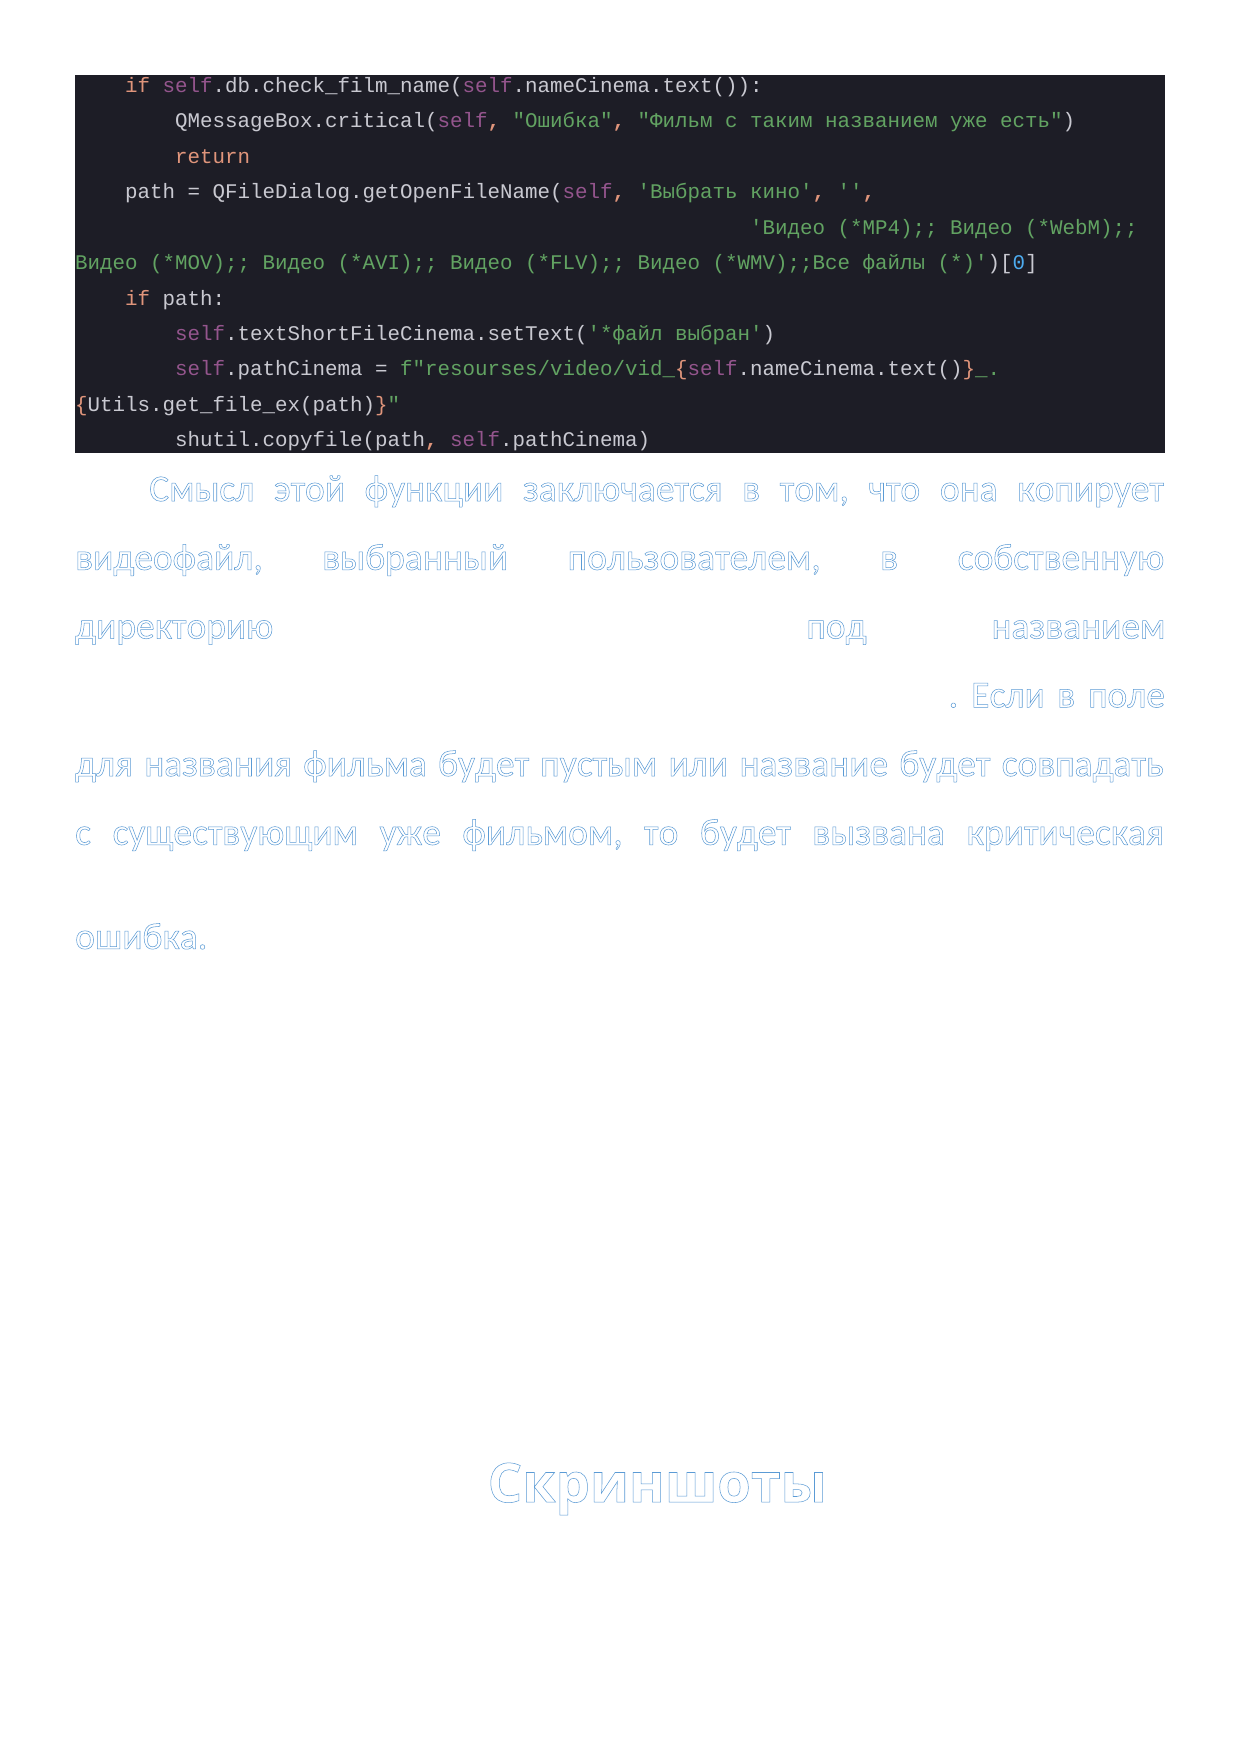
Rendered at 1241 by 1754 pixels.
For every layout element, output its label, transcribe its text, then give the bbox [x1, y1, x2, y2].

text Смысл этой функции заключается в том, что она копирует видеофайл, выбранный пользователем, в собственную директорию «resourses/video» под названием «vid_{self.nameCinema.text()}_.{Utils.get_file_ex(path)» . Если в поле для названия фильма будет пустым или название будет совпадать с существующим уже фильмом, то будет вызвана критическая ошибка. [75, 464, 1165, 965]
text Скриншоты [75, 1444, 1165, 1518]
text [75, 75, 1165, 453]
